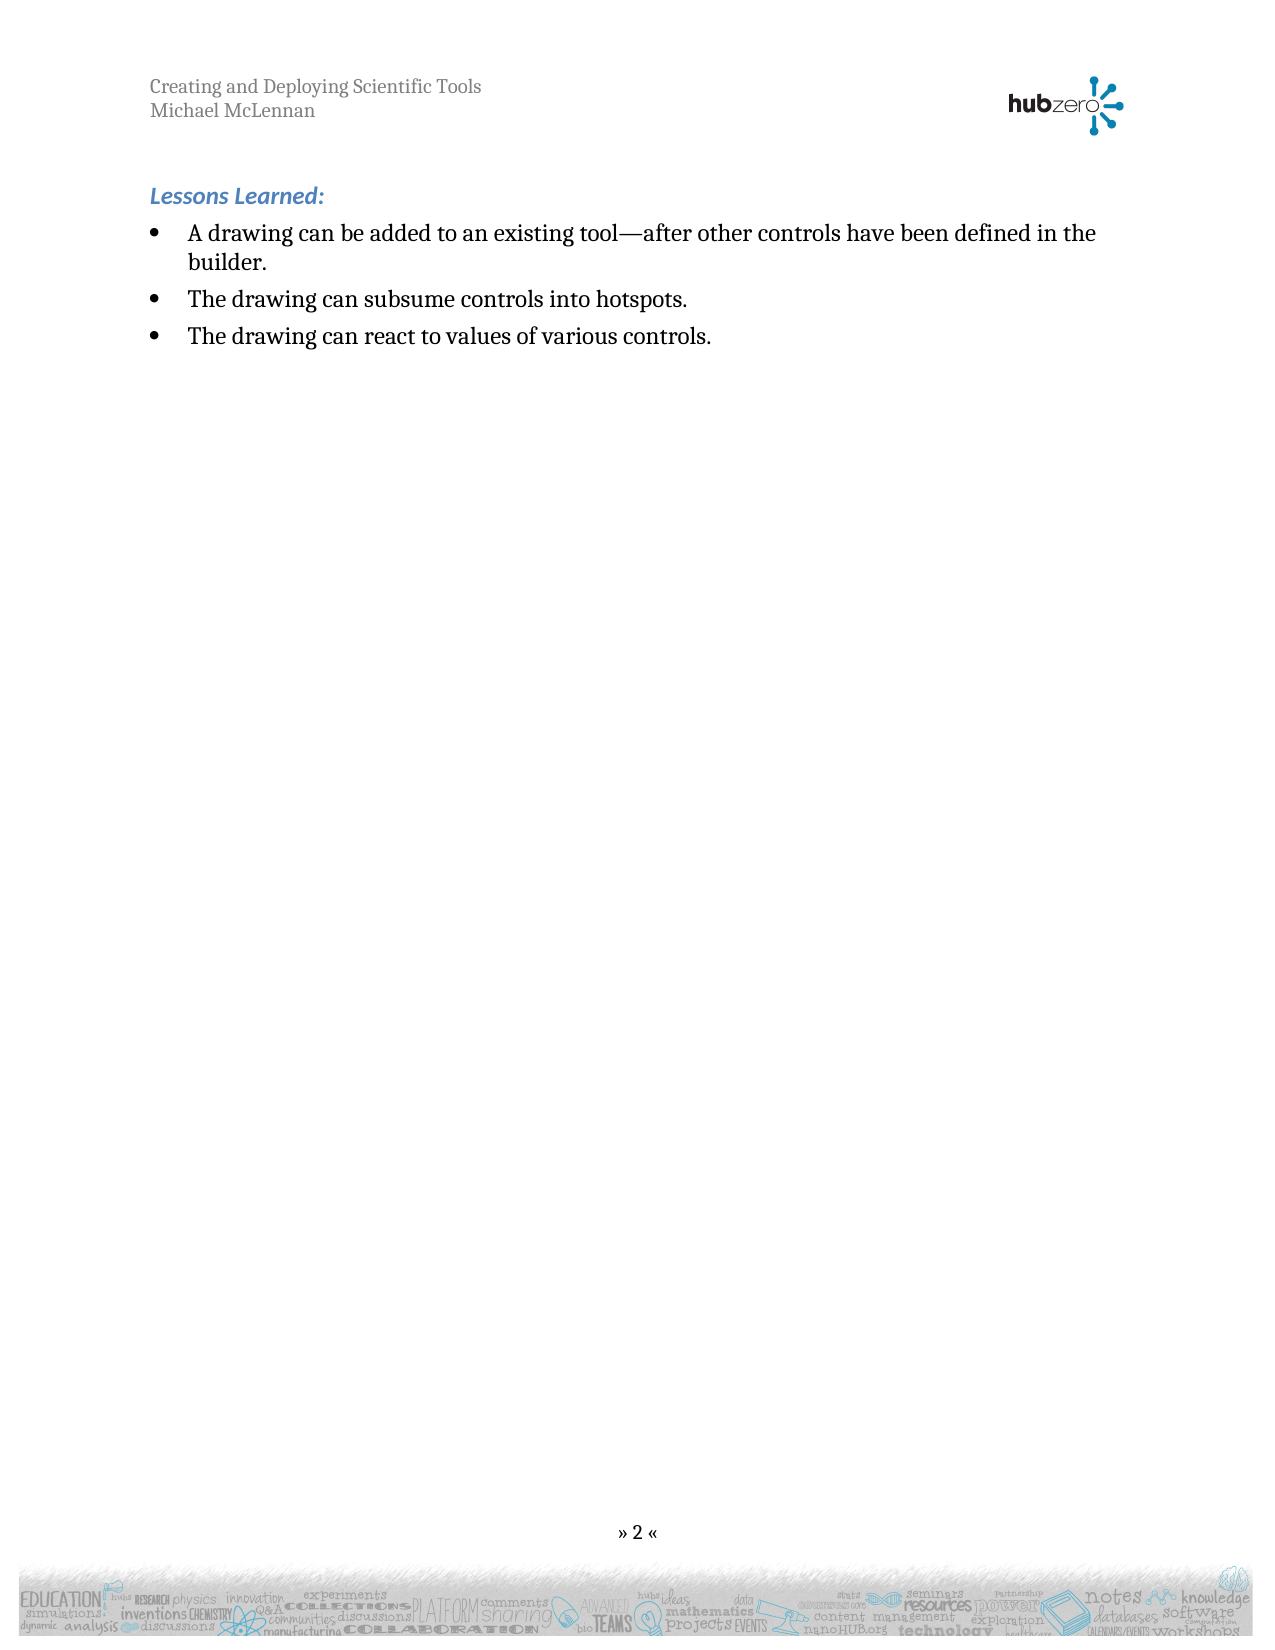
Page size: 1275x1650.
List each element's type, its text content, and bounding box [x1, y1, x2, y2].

picture [1006, 75, 1125, 138]
list A drawing can be added to an existing tool—after other controls have been defined in the builder. [150, 219, 1125, 276]
list The drawing can subsume controls into hotspots. [150, 285, 1125, 313]
picture [18, 1561, 1253, 1636]
list The drawing can react to values of various controls. [150, 322, 1125, 351]
subtitle Lessons Learned: [150, 180, 1125, 211]
